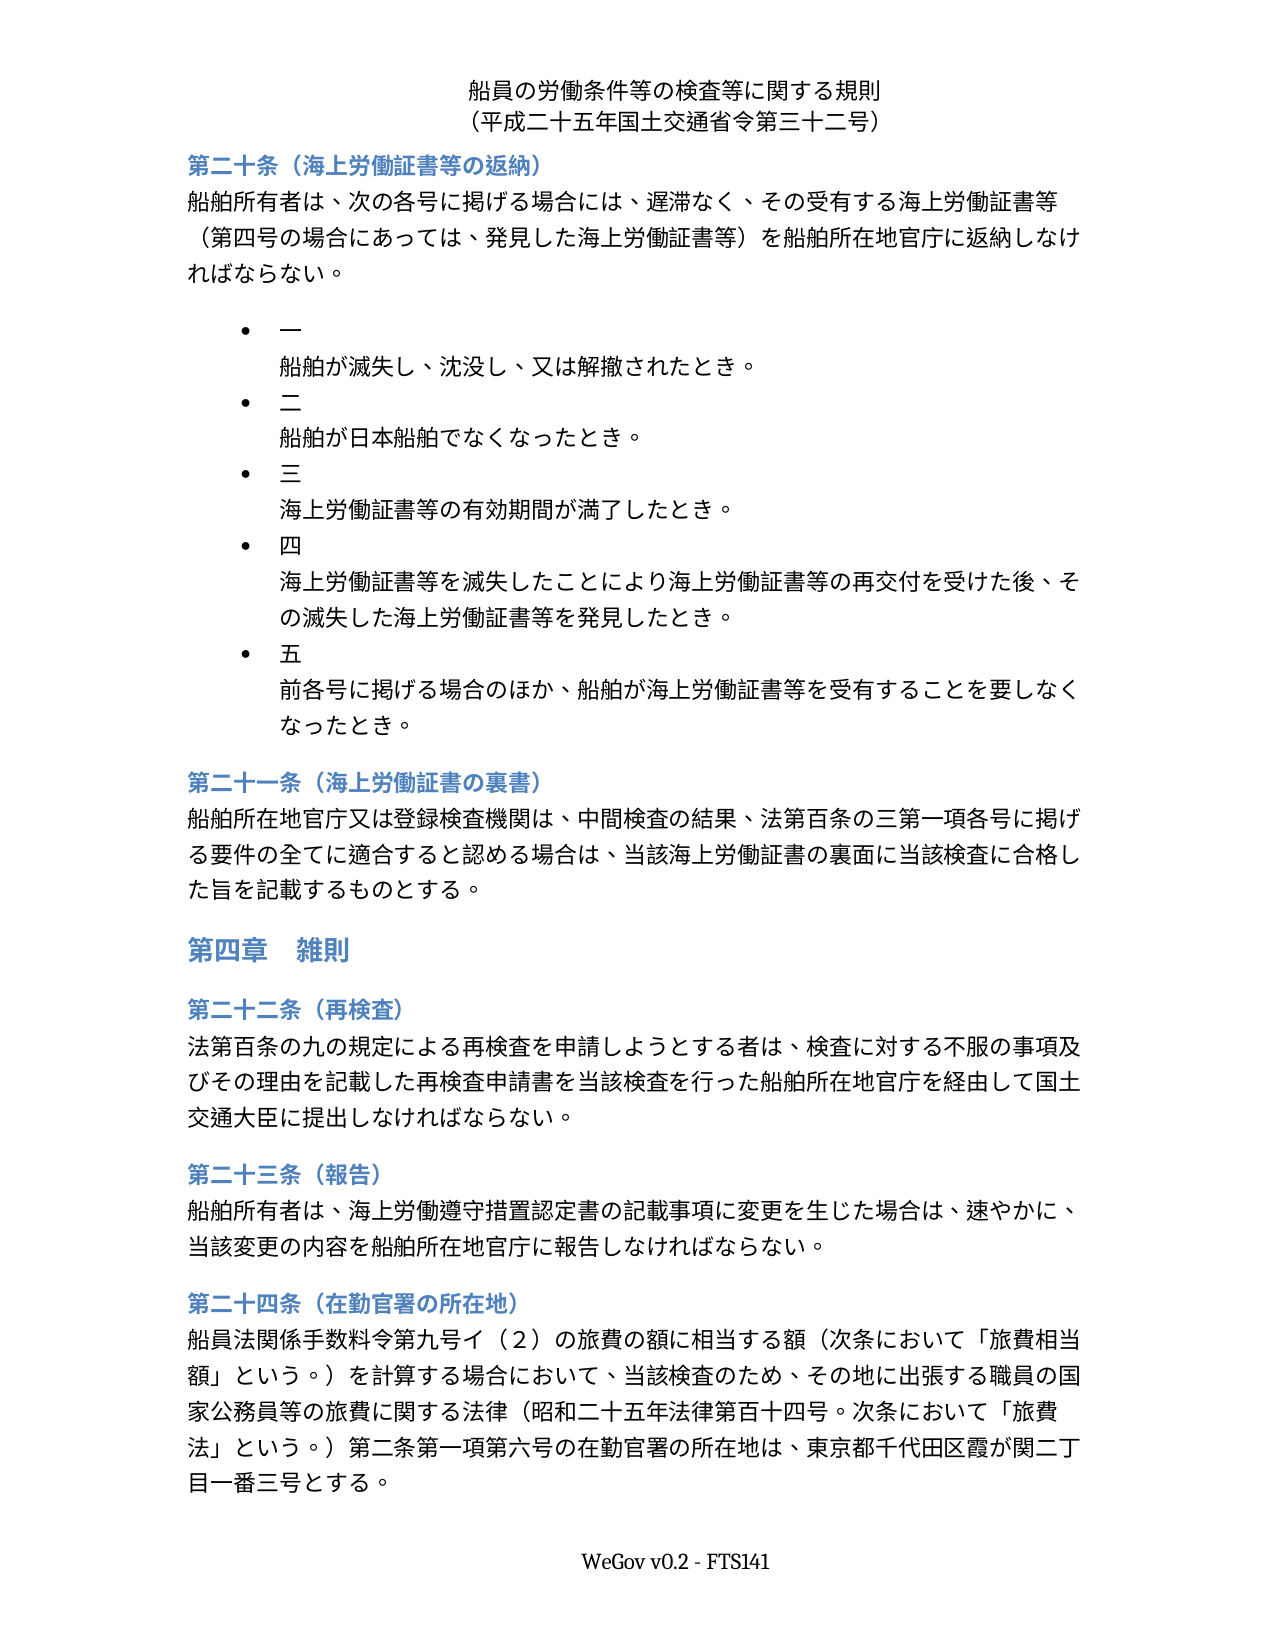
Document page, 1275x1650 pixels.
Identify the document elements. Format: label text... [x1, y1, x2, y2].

text 船舶所在地官庁又は登録検査機関は、中間検査の結果、法第百条の三第一項各号に掲げる要件の全てに適合すると認める場合は、当該海上労働証書の裏面に当該検査に合格した旨を記載するものとする。 [187, 803, 1087, 906]
text 船舶所有者は、次の各号に掲げる場合には、遅滞なく、その受有する海上労働証書等（第四号の場合にあっては、発見した海上労働証書等）を船舶所在地官庁に返納しなければならない。 [187, 186, 1087, 289]
subtitle 第二十四条（在勤官署の所在地） [187, 1288, 1087, 1319]
list 四 海上労働証書等を滅失したことにより海上労働証書等の再交付を受けた後、その滅失した海上労働証書等を発見したとき。 [242, 530, 1087, 633]
text 船員法関係手数料令第九号イ（２）の旅費の額に相当する額（次条において「旅費相当額」という。）を計算する場合において、当該検査のため、その地に出張する職員の国家公務員等の旅費に関する法律（昭和二十五年法律第百十四号。次条において「旅費法」という。）第二条第一項第六号の在勤官署の所在地は、東京都千代田区霞が関二丁目一番三号とする。 [187, 1324, 1087, 1499]
list 五 前各号に掲げる場合のほか、船舶が海上労働証書等を受有することを要しなくなったとき。 [242, 638, 1087, 741]
list 一 船舶が滅失し、沈没し、又は解撤されたとき。 [242, 314, 1087, 382]
list 三 海上労働証書等の有効期間が満了したとき。 [242, 458, 1087, 526]
subtitle 第二十条（海上労働証書等の返納） [187, 150, 1087, 181]
subtitle 第四章 雑則 [187, 931, 1087, 968]
subtitle 第二十一条（海上労働証書の裏書） [187, 767, 1087, 798]
subtitle 第二十三条（報告） [187, 1159, 1087, 1190]
list 二 船舶が日本船舶でなくなったとき。 [242, 386, 1087, 454]
text 船舶所有者は、海上労働遵守措置認定書の記載事項に変更を生じた場合は、速やかに、当該変更の内容を船舶所在地官庁に報告しなければならない。 [187, 1195, 1087, 1262]
text 法第百条の九の規定による再検査を申請しようとする者は、検査に対する不服の事項及びその理由を記載した再検査申請書を当該検査を行った船舶所在地官庁を経由して国土交通大臣に提出しなければならない。 [187, 1030, 1087, 1133]
subtitle 第二十二条（再検査） [187, 994, 1087, 1026]
